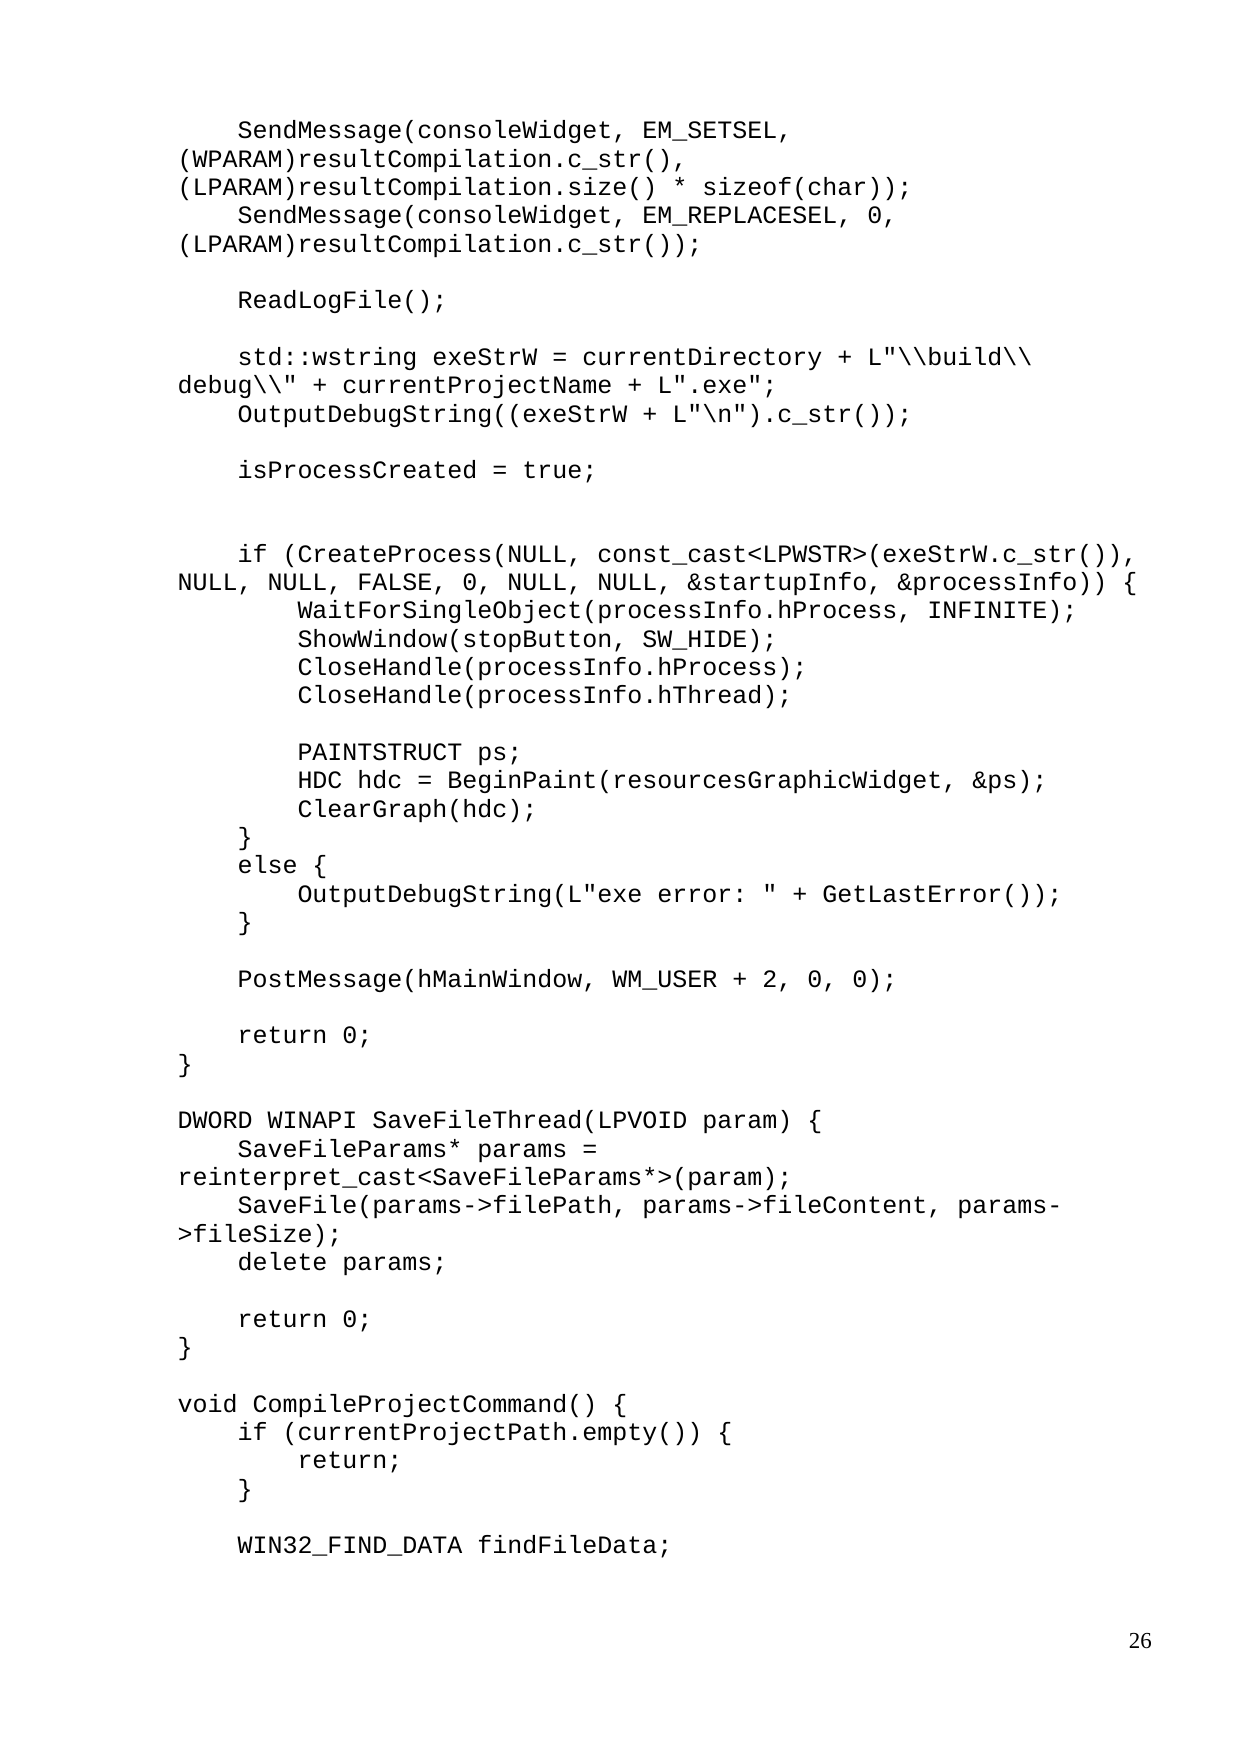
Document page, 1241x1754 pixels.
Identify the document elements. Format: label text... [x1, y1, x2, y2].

text delete params; [177, 1249, 1152, 1278]
text DWORD WINAPI SaveFileThread(LPVOID param) { [177, 1108, 1152, 1136]
text else { [177, 853, 1152, 881]
text CloseHandle(processInfo.hProcess); [177, 654, 1152, 683]
text ShowWindow(stopButton, SW_HIDE); [177, 626, 1152, 654]
text WaitForSingleObject(processInfo.hProcess, INFINITE); [177, 598, 1152, 626]
text SaveFile(params->filePath, params->fileContent, params->fileSize); [177, 1193, 1152, 1249]
text PAINTSTRUCT ps; [177, 739, 1152, 768]
text ReadLogFile(); [177, 288, 1152, 316]
text SaveFileParams* params = reinterpret_cast<SaveFileParams*>(param); [177, 1136, 1152, 1193]
text } [177, 1476, 1152, 1504]
text } [177, 909, 1152, 938]
text ClearGraph(hdc); [177, 796, 1152, 824]
text OutputDebugString(L"exe error: " + GetLastError()); [177, 881, 1152, 909]
text SendMessage(consoleWidget, EM_REPLACESEL, 0, (LPARAM)resultCompilation.c_str()); [177, 203, 1152, 260]
text return 0; [177, 1023, 1152, 1051]
text OutputDebugString((exeStrW + L"\n").c_str()); [177, 401, 1152, 430]
text std::wstring exeStrW = currentDirectory + L"\\build\\debug\\" + currentProjectName + L".exe"; [177, 345, 1152, 401]
text } [177, 1334, 1152, 1363]
text CloseHandle(processInfo.hThread); [177, 683, 1152, 711]
text return; [177, 1448, 1152, 1476]
text WIN32_FIND_DATA findFileData; [177, 1533, 1152, 1561]
text } [177, 824, 1152, 853]
text if (currentProjectPath.empty()) { [177, 1419, 1152, 1448]
text SendMessage(consoleWidget, EM_SETSEL, (WPARAM)resultCompilation.c_str(), (LPARAM)resultCompilation.size() * sizeof(char)); [177, 118, 1152, 203]
text if (CreateProcess(NULL, const_cast<LPWSTR>(exeStrW.c_str()), NULL, NULL, FALSE, 0, NULL, NULL, &startupInfo, &processInfo)) { [177, 541, 1152, 598]
text return 0; [177, 1306, 1152, 1334]
text } [177, 1051, 1152, 1079]
text void CompileProjectCommand() { [177, 1391, 1152, 1419]
text PostMessage(hMainWindow, WM_USER + 2, 0, 0); [177, 966, 1152, 994]
text HDC hdc = BeginPaint(resourcesGraphicWidget, &ps); [177, 768, 1152, 796]
text isProcessCreated = true; [177, 458, 1152, 486]
